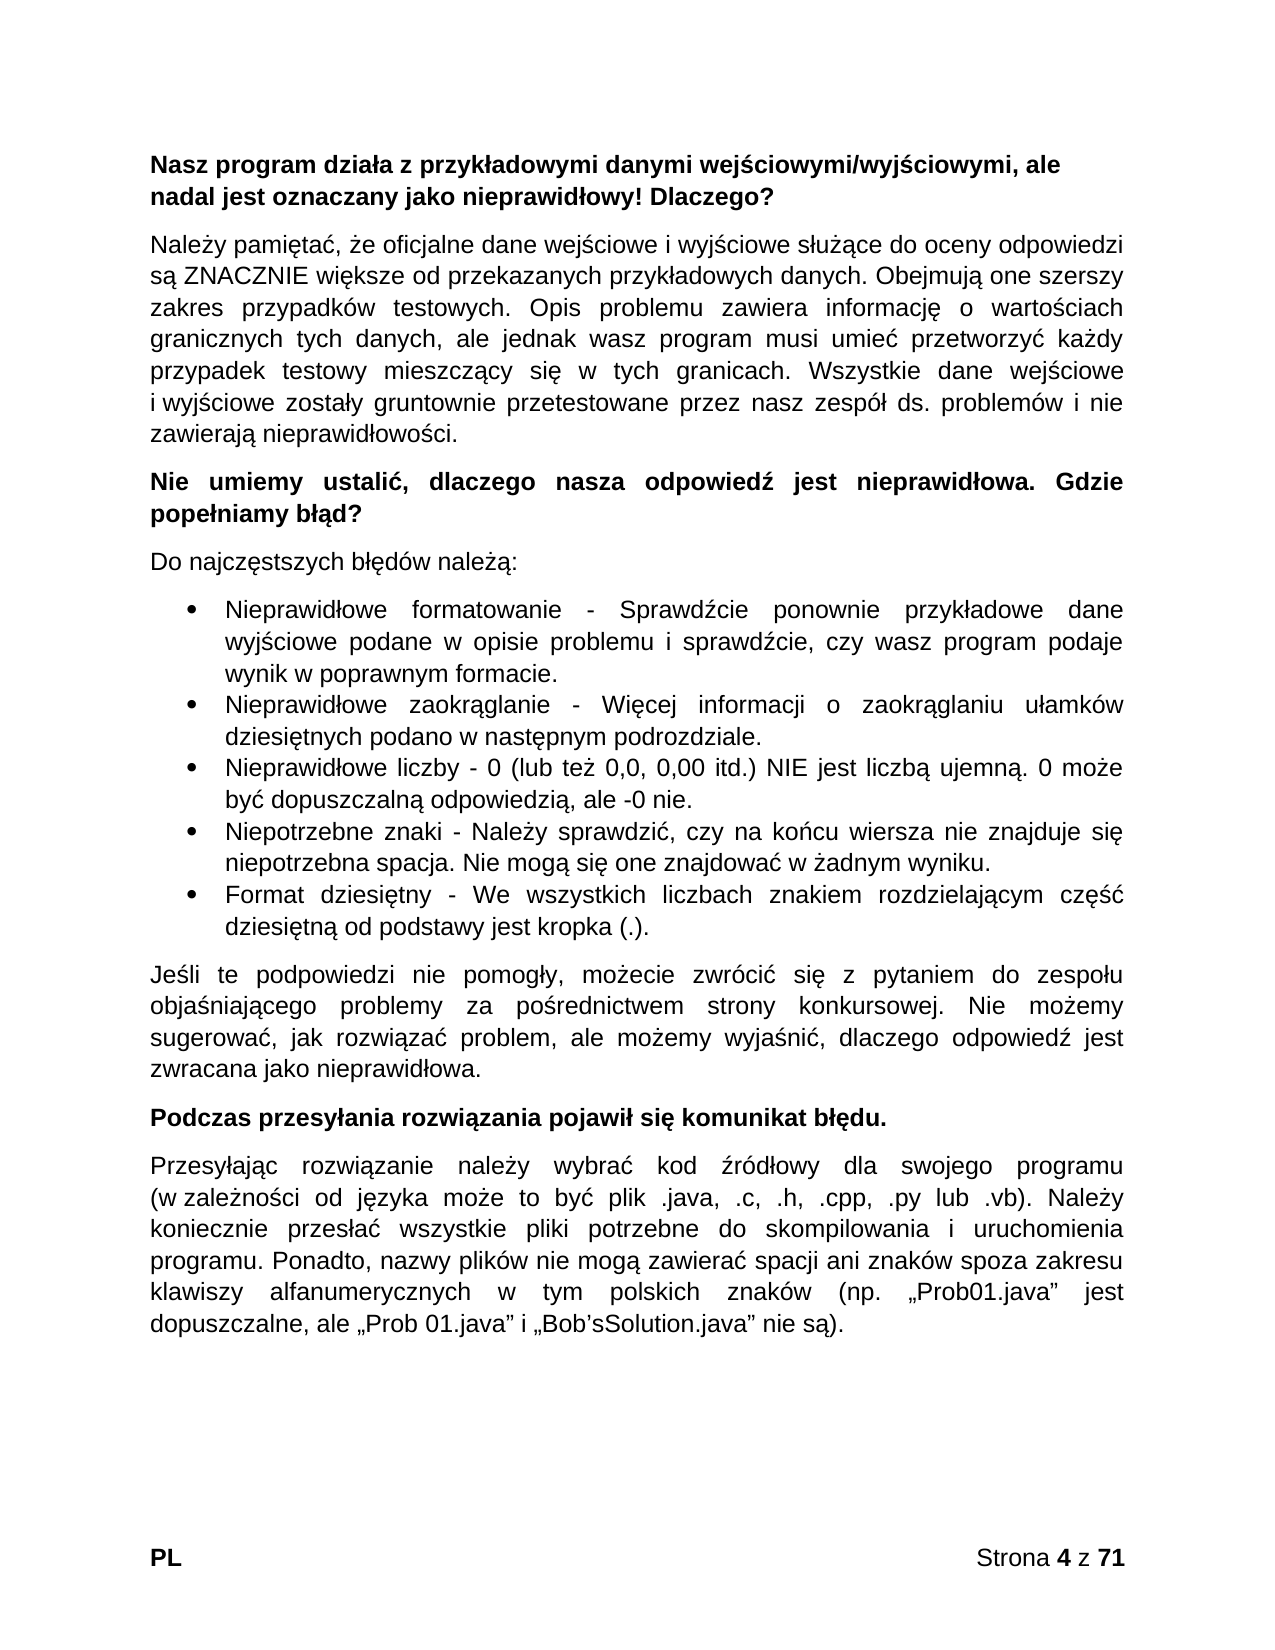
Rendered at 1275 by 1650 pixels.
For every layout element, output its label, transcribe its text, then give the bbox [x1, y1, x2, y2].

text Do najczęstszych błędów należą: [150, 547, 1125, 576]
text Nasz program działa z przykładowymi danymi wejściowymi/wyjściowymi, ale nadal jest oznaczany jako nieprawidłowy! Dlaczego? [150, 150, 1125, 210]
text Podczas przesyłania rozwiązania pojawił się komunikat błędu. [150, 1103, 1125, 1131]
list Nieprawidłowe formatowanie - Sprawdźcie ponownie przykładowe dane wyjściowe podane w opisie problemu i sprawdźcie, czy wasz program podaje wynik w poprawnym formacie. [187, 595, 1125, 687]
list Niepotrzebne znaki - Należy sprawdzić, czy na końcu wiersza nie znajduje się niepotrzebna spacja. Nie mogą się one znajdować w żadnym wyniku. [187, 817, 1125, 877]
text Jeśli te podpowiedzi nie pomogły, możecie zwrócić się z pytaniem do zespołu objaśniającego problemy za pośrednictwem strony konkursowej. Nie możemy sugerować, jak rozwiązać problem, ale możemy wyjaśnić, dlaczego odpowiedź jest zwracana jako nieprawidłowa. [150, 960, 1125, 1083]
text Nie umiemy ustalić, dlaczego nasza odpowiedź jest nieprawidłowa. Gdzie popełniamy błąd? [150, 467, 1125, 528]
list Nieprawidłowe zaokrąglanie - Więcej informacji o zaokrąglaniu ułamków dziesiętnych podano w następnym podrozdziale. [187, 690, 1125, 751]
text Przesyłając rozwiązanie należy wybrać kod źródłowy dla swojego programu (w zależności od języka może to być plik .java, .c, .h, .cpp, .py lub .vb). Należy koniecznie przesłać wszystkie pliki potrzebne do skompilowania i uruchomienia programu. Ponadto, nazwy plików nie mogą zawierać spacji ani znaków spoza zakresu klawiszy alfanumerycznych w tym polskich znaków (np. „Prob01.java” jest dopuszczalne, ale „Prob 01.java” i „Bob’sSolution.java” nie są). [150, 1151, 1125, 1337]
text Należy pamiętać, że oficjalne dane wejściowe i wyjściowe służące do oceny odpowiedzi są ZNACZNIE większe od przekazanych przykładowych danych. Obejmują one szerszy zakres przypadków testowych. Opis problemu zawiera informację o wartościach granicznych tych danych, ale jednak wasz program musi umieć przetworzyć każdy przypadek testowy mieszczący się w tych granicach. Wszystkie dane wejściowe i wyjściowe zostały gruntownie przetestowane przez nasz zespół ds. problemów i nie zawierają nieprawidłowości. [150, 230, 1125, 448]
list Format dziesiętny - We wszystkich liczbach znakiem rozdzielającym część dziesiętną od podstawy jest kropka (.). [187, 880, 1125, 940]
list Nieprawidłowe liczby - 0 (lub też 0,0, 0,00 itd.) NIE jest liczbą ujemną. 0 może być dopuszczalną odpowiedzią, ale -0 nie. [187, 753, 1125, 814]
